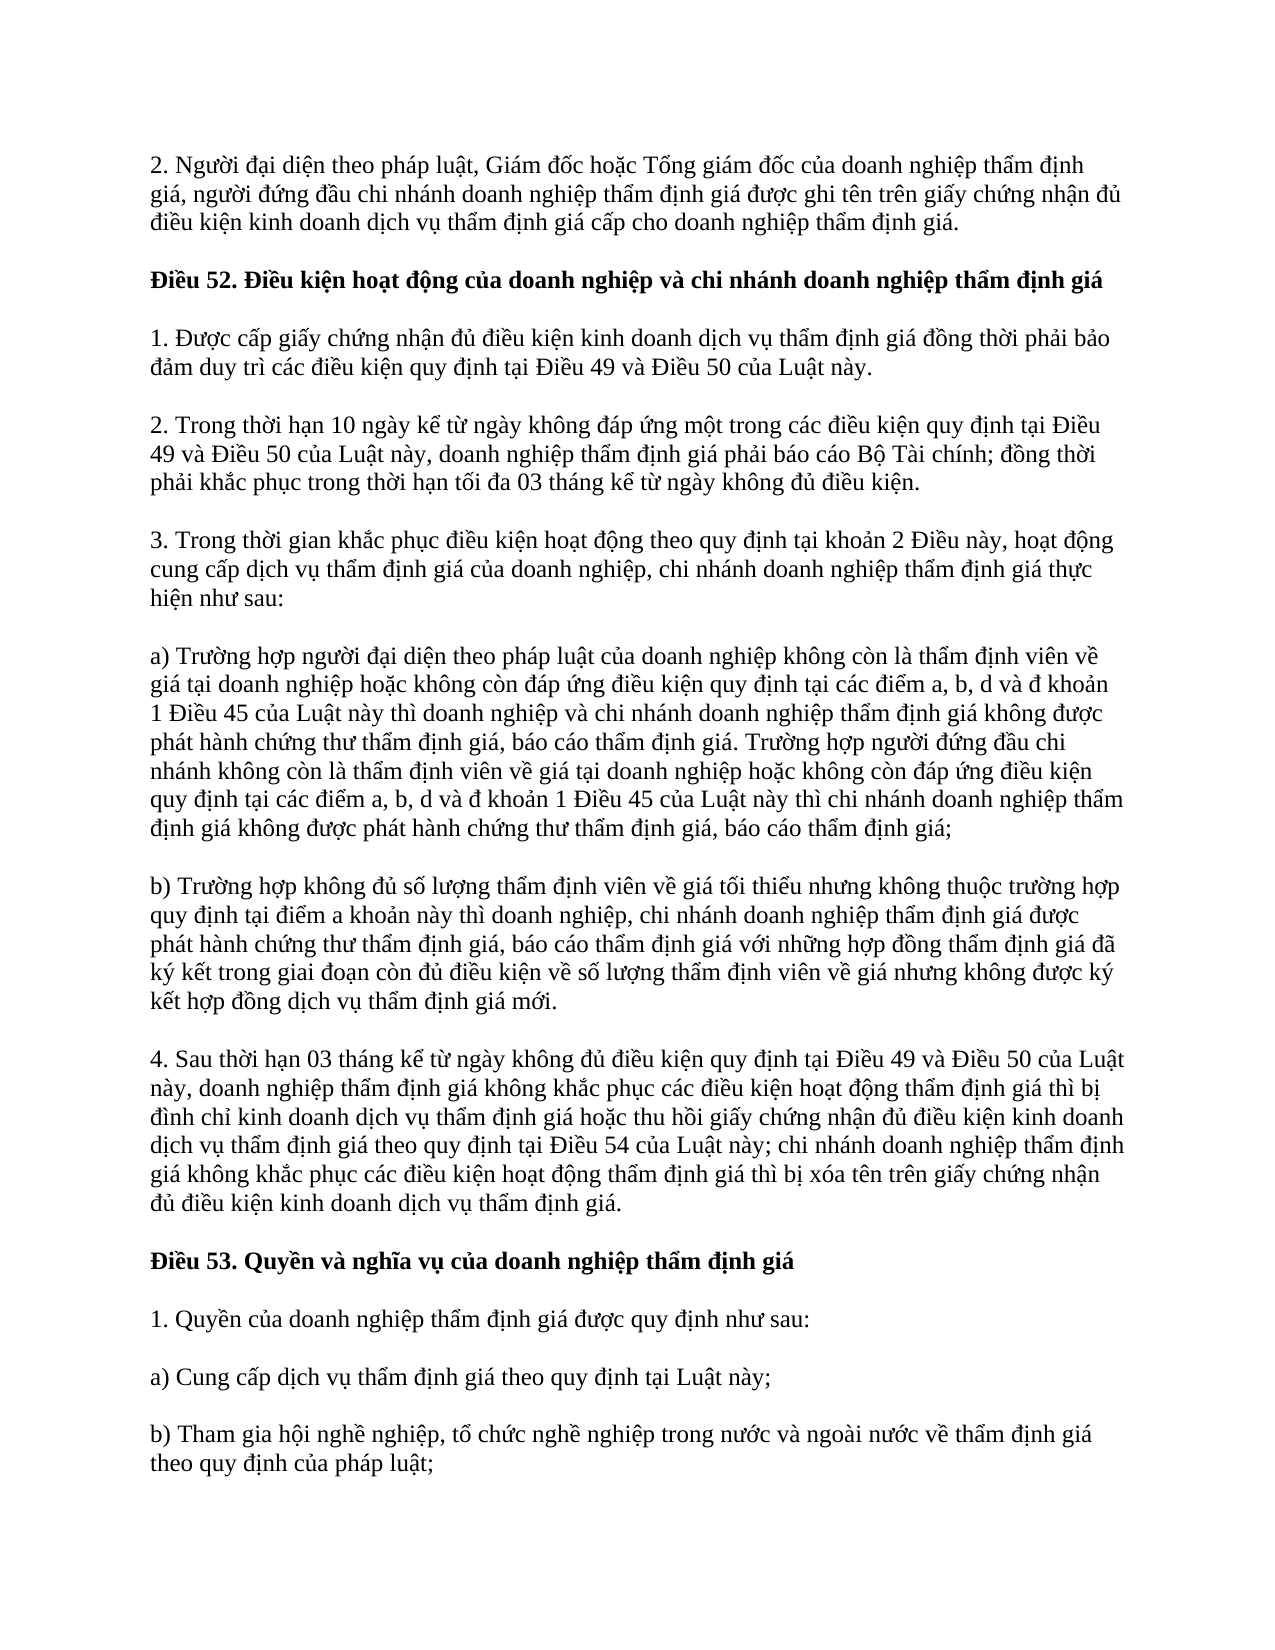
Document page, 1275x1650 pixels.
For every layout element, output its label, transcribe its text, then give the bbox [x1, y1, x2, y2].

text b) Trường hợp không đủ số lượng thẩm định viên về giá tối thiểu nhưng không thuộc trường hợp quy định tại điểm a khoản này thì doanh nghiệp, chi nhánh doanh nghiệp thẩm định giá được phát hành chứng thư thẩm định giá, báo cáo thẩm định giá với những hợp đồng thẩm định giá đã ký kết trong giai đoạn còn đủ điều kiện về số lượng thẩm định viên về giá nhưng không được ký kết hợp đồng dịch vụ thẩm định giá mới. [150, 871, 1125, 1015]
text b) Tham gia hội nghề nghiệp, tổ chức nghề nghiệp trong nước và ngoài nước về thẩm định giá theo quy định của pháp luật; [150, 1419, 1125, 1477]
text 2. Trong thời hạn 10 ngày kể từ ngày không đáp ứng một trong các điều kiện quy định tại Điều 49 và Điều 50 của Luật này, doanh nghiệp thẩm định giá phải báo cáo Bộ Tài chính; đồng thời phải khắc phục trong thời hạn tối đa 03 tháng kể từ ngày không đủ điều kiện. [150, 410, 1125, 496]
text Điều 53. Quyền và nghĩa vụ của doanh nghiệp thẩm định giá [150, 1246, 1125, 1274]
text 4. Sau thời hạn 03 tháng kể từ ngày không đủ điều kiện quy định tại Điều 49 và Điều 50 của Luật này, doanh nghiệp thẩm định giá không khắc phục các điều kiện hoạt động thẩm định giá thì bị đình chỉ kinh doanh dịch vụ thẩm định giá hoặc thu hồi giấy chứng nhận đủ điều kiện kinh doanh dịch vụ thẩm định giá theo quy định tại Điều 54 của Luật này; chi nhánh doanh nghiệp thẩm định giá không khắc phục các điều kiện hoạt động thẩm định giá thì bị xóa tên trên giấy chứng nhận đủ điều kiện kinh doanh dịch vụ thẩm định giá. [150, 1044, 1125, 1217]
text 2. Người đại diện theo pháp luật, Giám đốc hoặc Tổng giám đốc của doanh nghiệp thẩm định giá, người đứng đầu chi nhánh doanh nghiệp thẩm định giá được ghi tên trên giấy chứng nhận đủ điều kiện kinh doanh dịch vụ thẩm định giá cấp cho doanh nghiệp thẩm định giá. [150, 150, 1125, 236]
text 1. Quyền của doanh nghiệp thẩm định giá được quy định như sau: [150, 1304, 1125, 1332]
text a) Trường hợp người đại diện theo pháp luật của doanh nghiệp không còn là thẩm định viên về giá tại doanh nghiệp hoặc không còn đáp ứng điều kiện quy định tại các điểm a, b, d và đ khoản 1 Điều 45 của Luật này thì doanh nghiệp và chi nhánh doanh nghiệp thẩm định giá không được phát hành chứng thư thẩm định giá, báo cáo thẩm định giá. Trường hợp người đứng đầu chi nhánh không còn là thẩm định viên về giá tại doanh nghiệp hoặc không còn đáp ứng điều kiện quy định tại các điểm a, b, d và đ khoản 1 Điều 45 của Luật này thì chi nhánh doanh nghiệp thẩm định giá không được phát hành chứng thư thẩm định giá, báo cáo thẩm định giá; [150, 641, 1125, 842]
text Điều 52. Điều kiện hoạt động của doanh nghiệp và chi nhánh doanh nghiệp thẩm định giá [150, 265, 1125, 294]
text a) Cung cấp dịch vụ thẩm định giá theo quy định tại Luật này; [150, 1362, 1125, 1390]
text 3. Trong thời gian khắc phục điều kiện hoạt động theo quy định tại khoản 2 Điều này, hoạt động cung cấp dịch vụ thẩm định giá của doanh nghiệp, chi nhánh doanh nghiệp thẩm định giá thực hiện như sau: [150, 525, 1125, 612]
text 1. Được cấp giấy chứng nhận đủ điều kiện kinh doanh dịch vụ thẩm định giá đồng thời phải bảo đảm duy trì các điều kiện quy định tại Điều 49 và Điều 50 của Luật này. [150, 323, 1125, 381]
